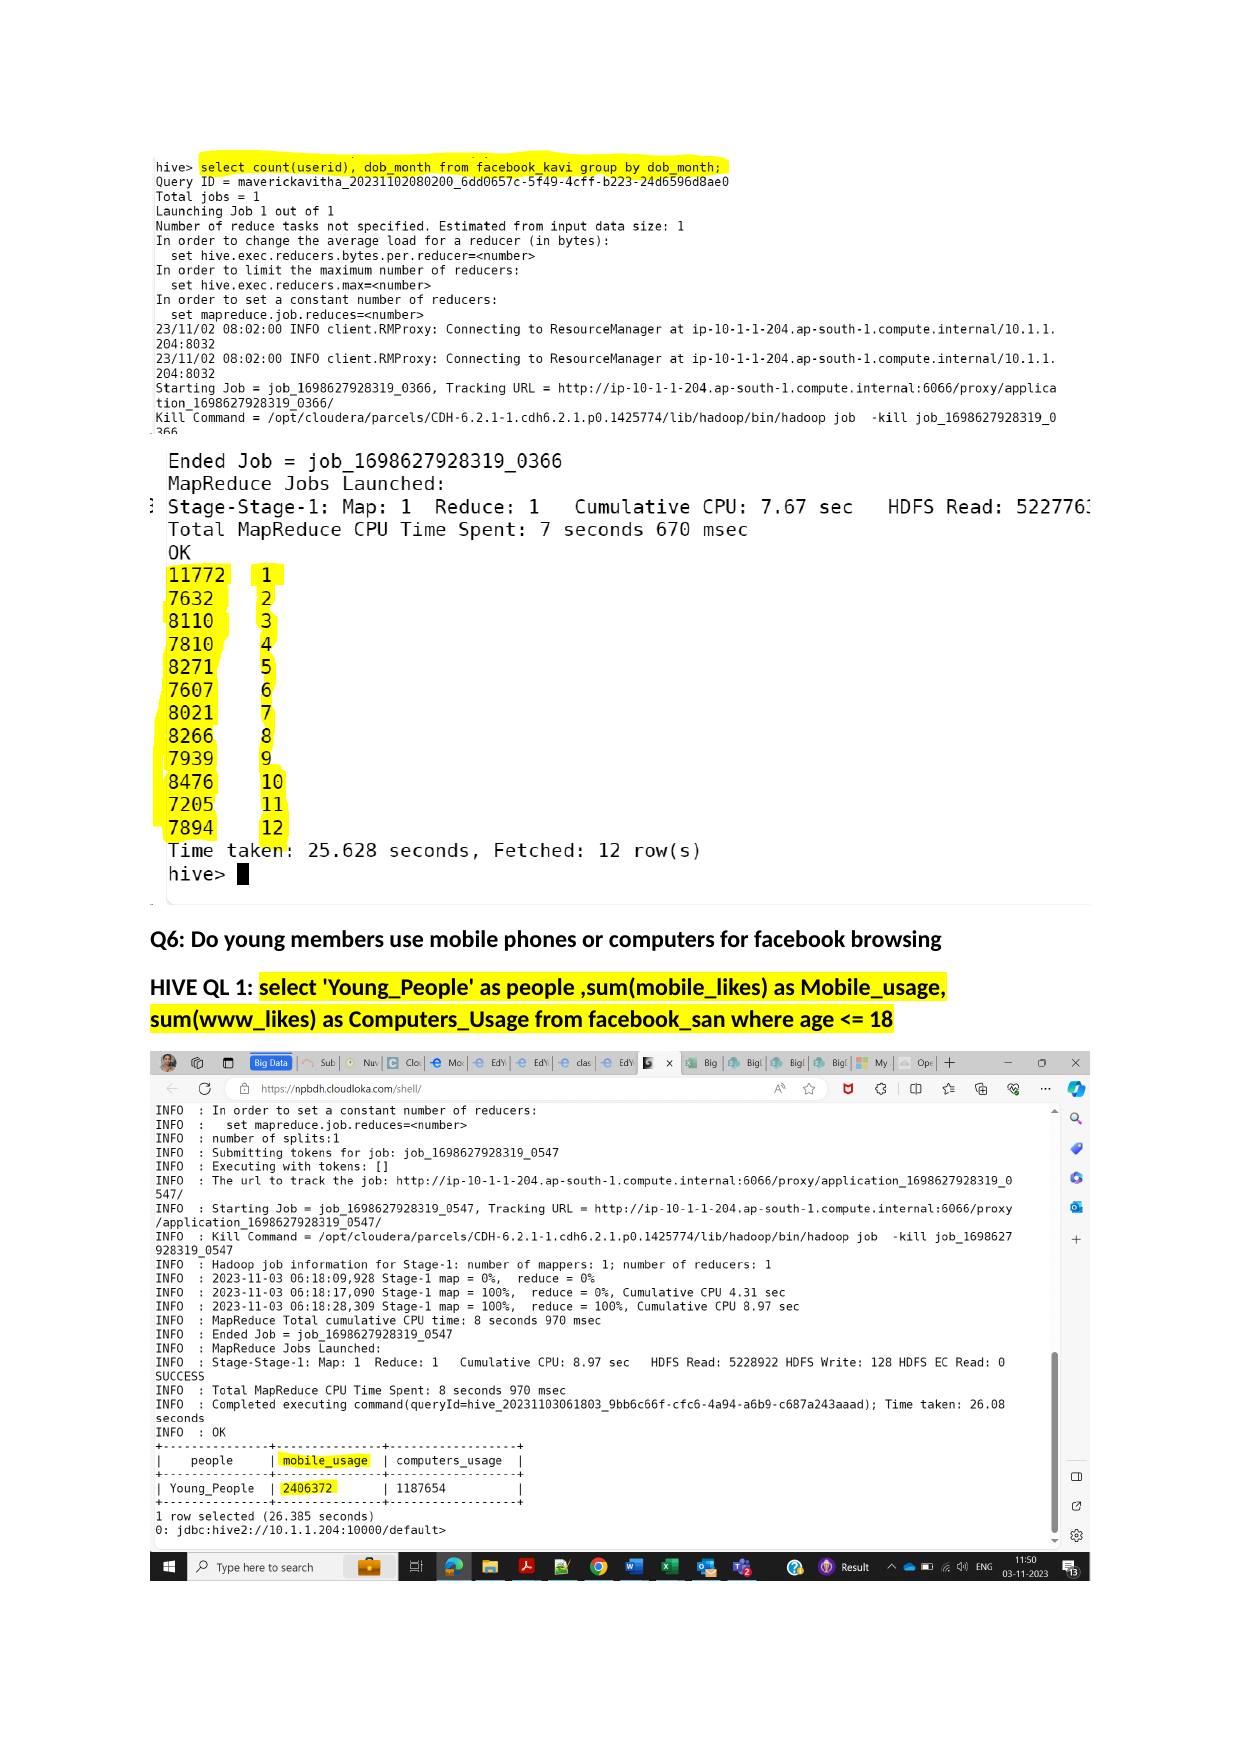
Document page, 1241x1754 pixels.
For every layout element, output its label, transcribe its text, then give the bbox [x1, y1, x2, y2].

picture [150, 150, 1091, 434]
text Q6: Do young members use mobile phones or computers for facebook browsing [150, 924, 1090, 953]
text HIVE QL 1: select 'Young_People' as people ,sum(mobile_likes) as Mobile_usage, sum(www_likes) as Computers_Usage from facebook_san where age <= 18 [150, 972, 1090, 1033]
picture [150, 452, 1091, 905]
picture [150, 1051, 1091, 1581]
